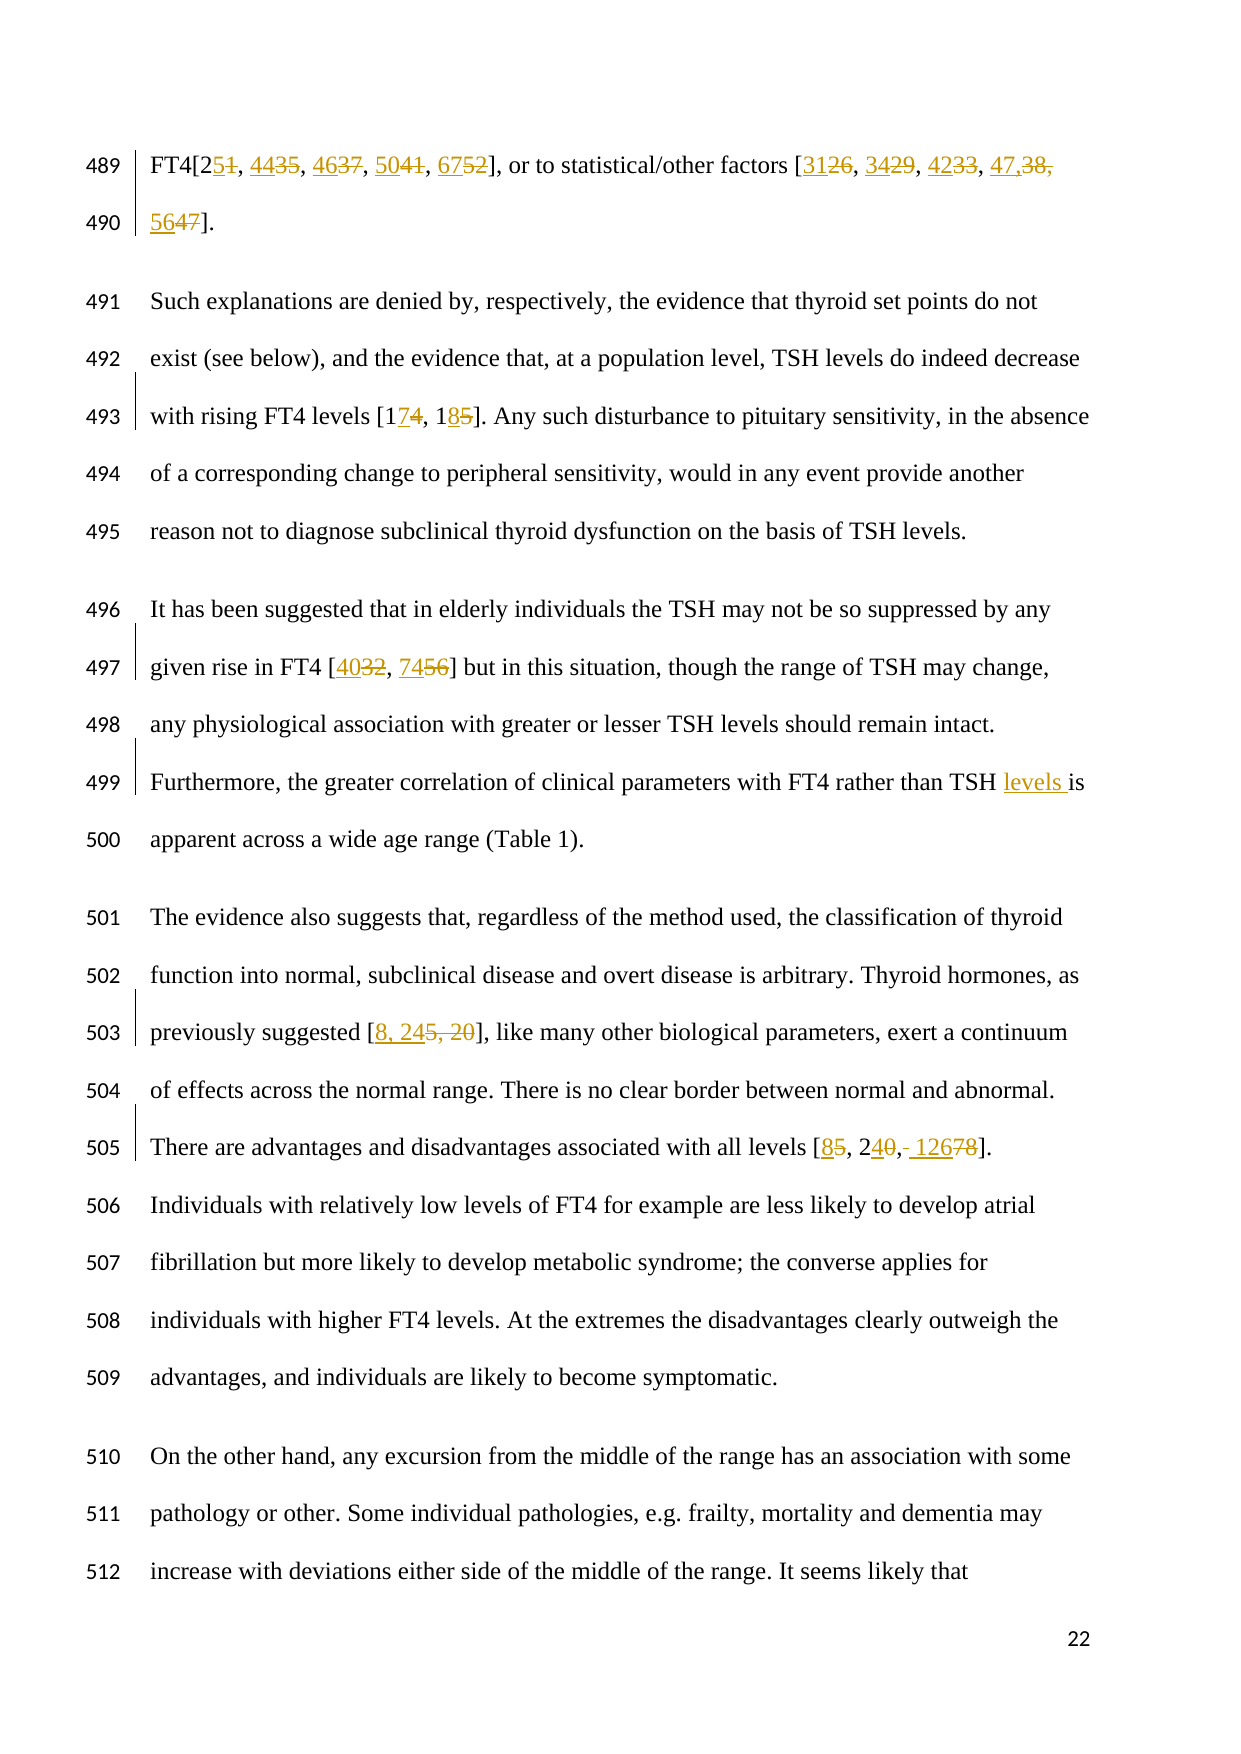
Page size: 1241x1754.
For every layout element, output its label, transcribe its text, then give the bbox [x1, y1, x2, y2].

text It has been suggested that in elderly individuals the TSH may not be so suppressed by any given rise in FT4 [, ] but in this situation, though the range of TSH may change, any physiological association with greater or lesser TSH levels should remain intact. Furthermore, the greater correlation of clinical parameters with FT4 rather than TSH is apparent across a wide age range (Table 1). [150, 594, 1090, 853]
text The evidence also suggests that, regardless of the method used, the classification of thyroid function into normal, subclinical disease and overt disease is arbitrary. Thyroid hormones, as previously suggested [], like many other biological parameters, exert a continuum of effects across the normal range. There is no clear border between normal and abnormal. There are advantages and disadvantages associated with all levels [, 2,]. Individuals with relatively low levels of FT4 for example are less likely to develop atrial fibrillation but more likely to develop metabolic syndrome; the converse applies for individuals with higher FT4 levels. At the extremes the disadvantages clearly outweigh the advantages, and individuals are likely to become symptomatic. [150, 902, 1090, 1391]
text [150, 1441, 1090, 1584]
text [150, 150, 1090, 236]
text Such explanations are denied by, respectively, the evidence that thyroid set points do not exist (see below), and the evidence that, at a population level, TSH levels do indeed decrease with rising FT4 levels [1, 1]. Any such disturbance to pituitary sensitivity, in the absence of a corresponding change to peripheral sensitivity, would in any event provide another reason not to diagnose subclinical thyroid dysfunction on the basis of TSH levels. [150, 286, 1090, 544]
